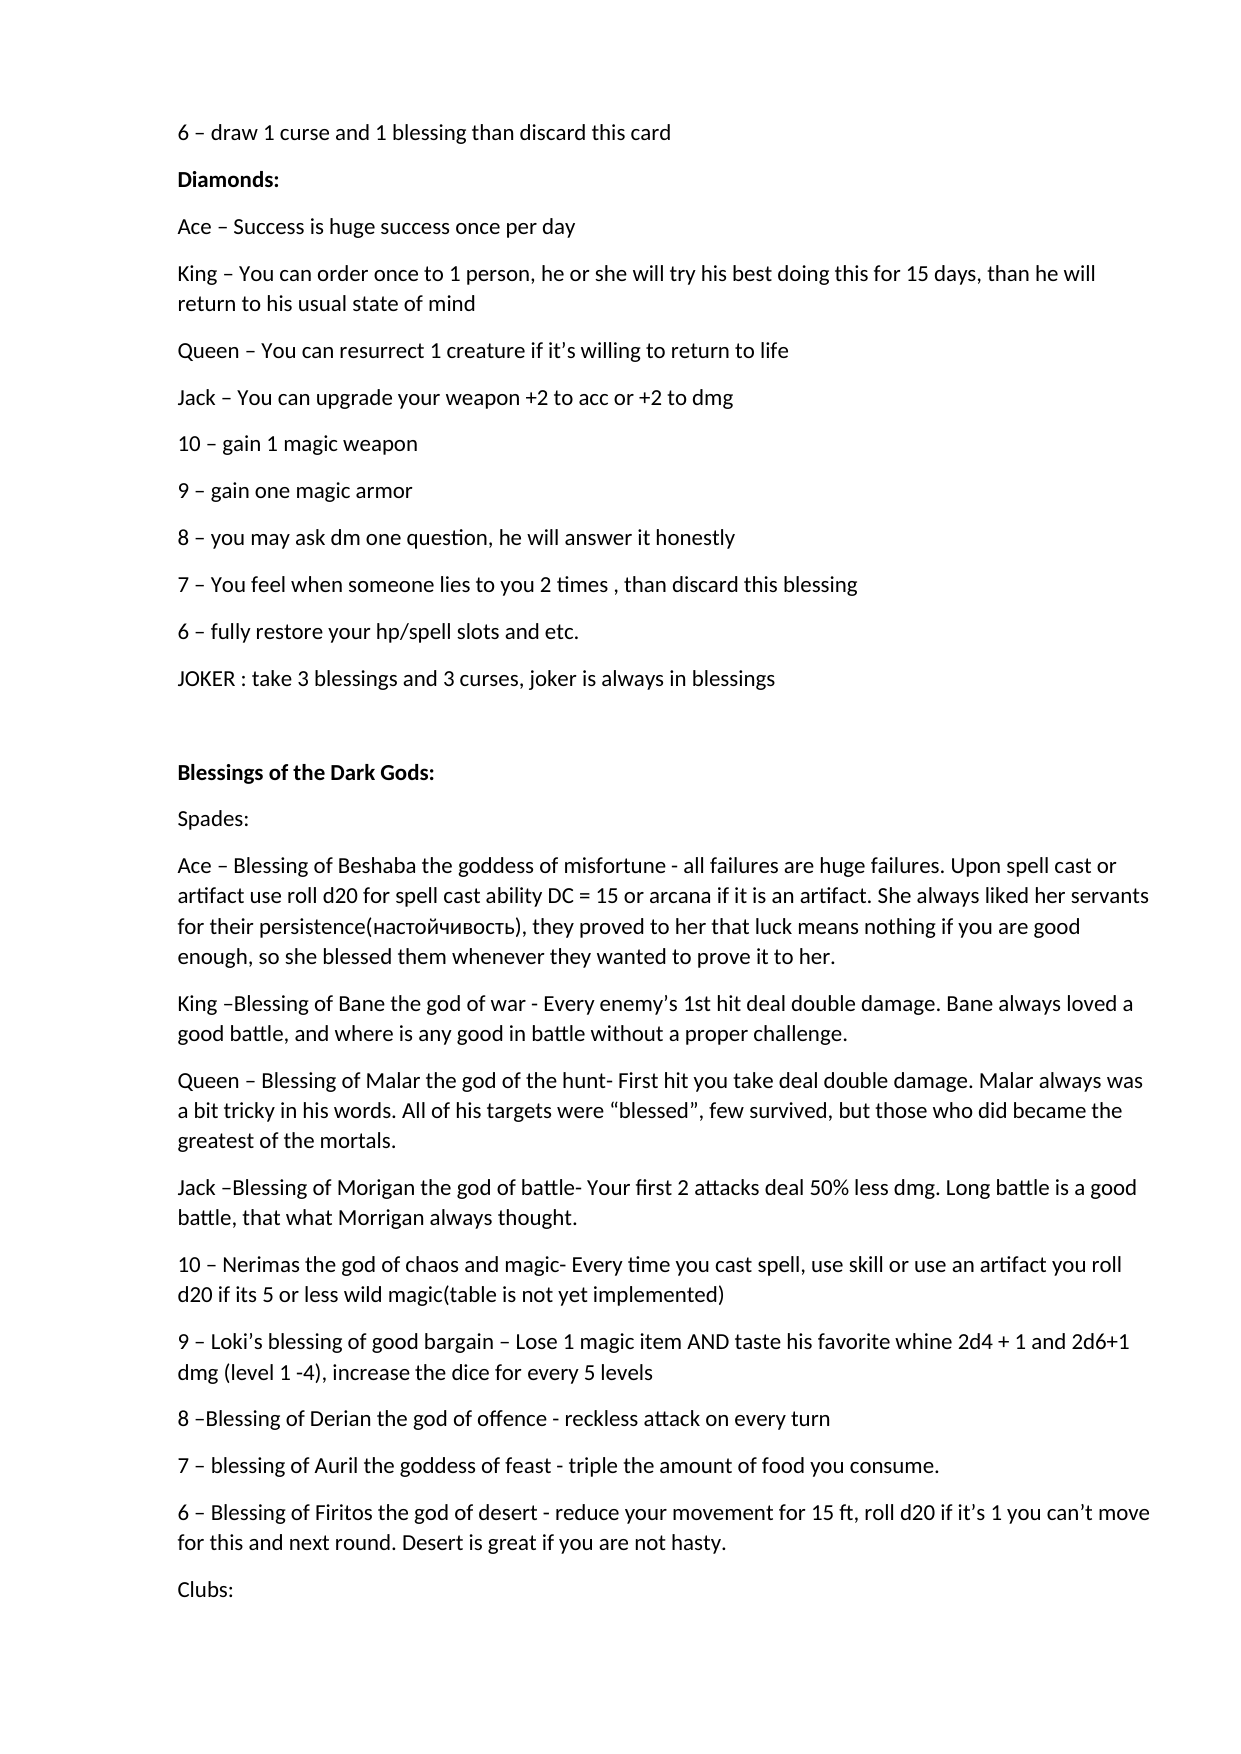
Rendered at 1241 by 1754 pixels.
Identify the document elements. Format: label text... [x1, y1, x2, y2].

text 7 – blessing of Auril the goddess of feast - triple the amount of food you consume. [177, 1451, 1152, 1479]
text Clubs: [177, 1575, 1152, 1603]
text Jack – You can upgrade your weapon +2 to acc or +2 to dmg [177, 383, 1152, 411]
text Queen – Blessing of Malar the god of the hunt- First hit you take deal double damage. Malar always was a bit tricky in his words. All of his targets were “blessed”, few survived, but those who did became the greatest of the mortals. [177, 1066, 1152, 1154]
text Blessings of the Dark Gods: [177, 758, 1152, 786]
text Diamonds: [177, 165, 1152, 193]
text Spades: [177, 804, 1152, 833]
text 9 – Loki’s blessing of good bargain – Lose 1 magic item AND taste his favorite whine 2d4 + 1 and 2d6+1 dmg (level 1 -4), increase the dice for every 5 levels [177, 1327, 1152, 1386]
text 8 –Blessing of Derian the god of offence - reckless attack on every turn [177, 1404, 1152, 1433]
text 10 – gain 1 magic weapon [177, 429, 1152, 458]
text 10 – Nerimas the god of chaos and magic- Every time you cast spell, use skill or use an artifact you roll d20 if its 5 or less wild magic(table is not yet implemented) [177, 1250, 1152, 1309]
text Queen – You can resurrect 1 creature if it’s willing to return to life [177, 336, 1152, 364]
text 9 – gain one magic armor [177, 476, 1152, 504]
text Ace – Blessing of Beshaba the goddess of misfortune - all failures are huge failures. Upon spell cast or artifact use roll d20 for spell cast ability DC = 15 or arcana if it is an artifact. She always liked her servants for their persistence(настойчивость), they proved to her that luck means nothing if you are good enough, so she blessed them whenever they wanted to prove it to her. [177, 851, 1152, 970]
text Jack –Blessing of Morigan the god of battle- Your first 2 attacks deal 50% less dmg. Long battle is a good battle, that what Morrigan always thought. [177, 1173, 1152, 1232]
text JOKER : take 3 blessings and 3 curses, joker is always in blessings [177, 664, 1152, 692]
text 6 – draw 1 curse and 1 blessing than discard this card [177, 118, 1152, 146]
text King –Blessing of Bane the god of war - Every enemy’s 1st hit deal double damage. Bane always loved a good battle, and where is any good in battle without a proper challenge. [177, 989, 1152, 1047]
text 6 – fully restore your hp/spell slots and etc. [177, 617, 1152, 645]
text 6 – Blessing of Firitos the god of desert - reduce your movement for 15 ft, roll d20 if it’s 1 you can’t move for this and next round. Desert is great if you are not hasty. [177, 1498, 1152, 1557]
text 7 – You feel when someone lies to you 2 times , than discard this blessing [177, 570, 1152, 598]
text Ace – Success is huge success once per day [177, 212, 1152, 240]
text 8 – you may ask dm one question, he will answer it honestly [177, 523, 1152, 551]
text King – You can order once to 1 person, he or she will try his best doing this for 15 days, than he will return to his usual state of mind [177, 259, 1152, 317]
